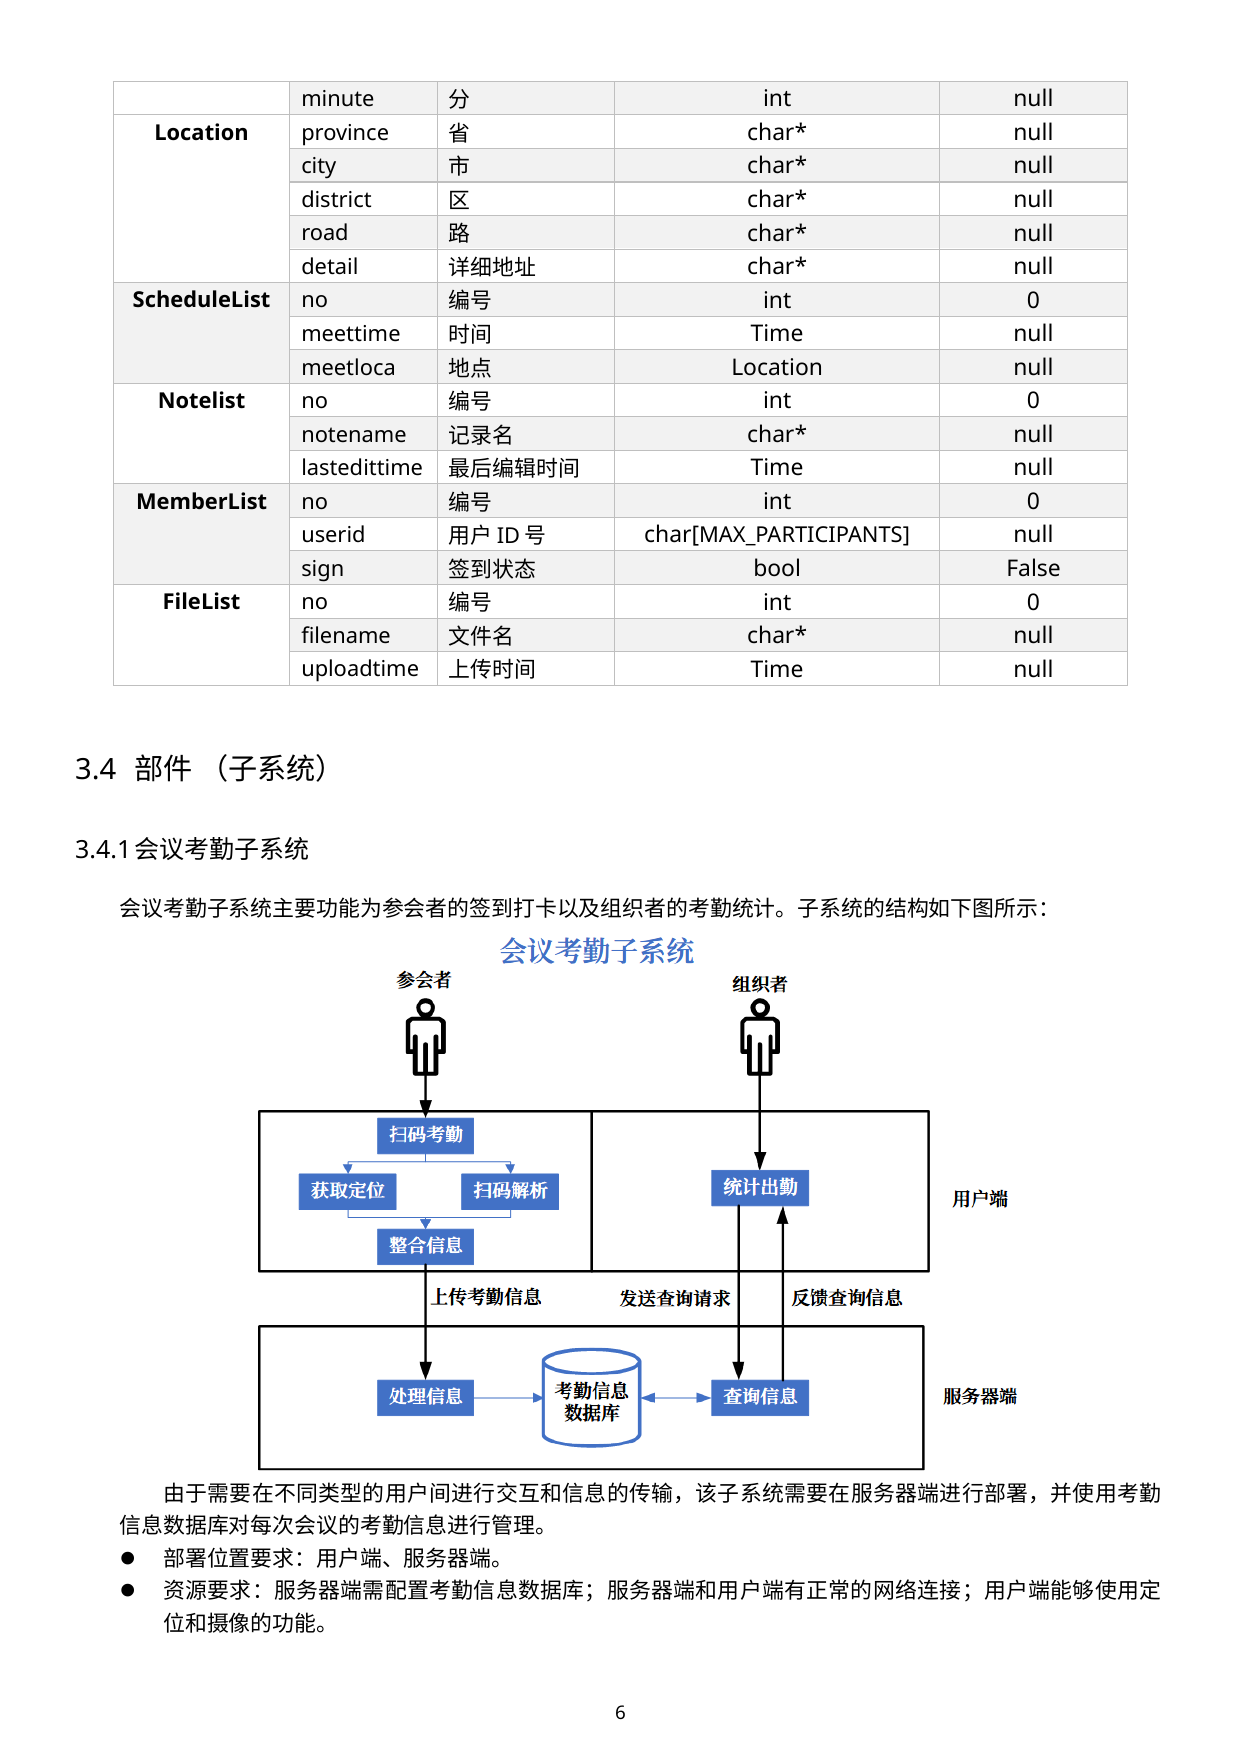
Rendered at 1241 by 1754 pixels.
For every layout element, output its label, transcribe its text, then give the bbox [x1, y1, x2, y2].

list 部件 （子系统） [75, 734, 1165, 799]
table_cell 文件名 [438, 619, 614, 651]
table_cell detail [290, 250, 437, 282]
table_cell Notelist [114, 384, 289, 483]
table_cell district [290, 183, 437, 215]
table_cell Time [615, 317, 939, 349]
table_cell null [940, 518, 1127, 550]
table_cell char* [615, 619, 939, 651]
table_cell meetloca [290, 350, 437, 383]
list 部署位置要求：用户端、服务器端。 [119, 1540, 1165, 1573]
table_cell null [940, 652, 1127, 684]
table_cell 编号 [438, 384, 614, 416]
table_cell char* [615, 417, 939, 450]
table_cell null [940, 115, 1127, 148]
table_cell 用户ID号 [438, 518, 614, 550]
table_cell int [615, 283, 939, 316]
table_cell Time [615, 652, 939, 684]
table_cell 上传时间 [438, 652, 614, 684]
table_cell null [940, 317, 1127, 349]
table_cell no [290, 484, 437, 517]
table_cell 时间 [438, 317, 614, 349]
table_cell no [290, 283, 437, 316]
table_cell int [615, 484, 939, 517]
table_cell Location [114, 115, 289, 282]
table_cell 省 [438, 115, 614, 148]
table_cell minute [290, 82, 437, 114]
table_cell 路 [438, 216, 614, 248]
table_cell int [615, 585, 939, 617]
table_cell char* [615, 149, 939, 181]
table_cell city [290, 149, 437, 181]
list 会议考勤子系统主要功能为参会者的签到打卡以及组织者的考勤统计。子系统的结构如下图所示： [119, 890, 1165, 923]
list 会议考勤子系统 [75, 816, 1165, 881]
table_cell bool [615, 551, 939, 584]
table_cell 最后编辑时间 [438, 451, 614, 483]
table_cell char* [615, 115, 939, 148]
table_cell 分 [438, 82, 614, 114]
table_cell 0 [940, 585, 1127, 617]
table_cell no [290, 384, 437, 416]
table_cell char* [615, 216, 939, 248]
table_cell lastedittime [290, 451, 437, 483]
table_cell null [940, 417, 1127, 450]
table_cell Location [615, 350, 939, 383]
table_cell 详细地址 [438, 250, 614, 282]
table_cell MemberList [114, 484, 289, 584]
table_cell Time [615, 451, 939, 483]
table_cell null [940, 619, 1127, 651]
table_cell sign [290, 551, 437, 584]
table_cell null [940, 183, 1127, 215]
table_cell 签到状态 [438, 551, 614, 584]
table_cell null [940, 250, 1127, 282]
table_cell False [940, 551, 1127, 584]
table_cell 0 [940, 384, 1127, 416]
table_cell char* [615, 250, 939, 282]
table_cell 区 [438, 183, 614, 215]
table_cell null [940, 82, 1127, 114]
table_cell uploadtime [290, 652, 437, 684]
table_cell 0 [940, 283, 1127, 316]
table_cell char[MAX_PARTICIPANTS] [615, 518, 939, 550]
table_cell int [615, 82, 939, 114]
table_cell char* [615, 183, 939, 215]
table_cell 编号 [438, 283, 614, 316]
table_cell 地点 [438, 350, 614, 383]
table_cell ScheduleList [114, 283, 289, 383]
table_cell road [290, 216, 437, 248]
table_cell 市 [438, 149, 614, 181]
table_cell 编号 [438, 585, 614, 617]
list 资源要求：服务器端需配置考勤信息数据库；服务器端和用户端有正常的网络连接；用户端能够使用定位和摄像的功能。 [119, 1573, 1165, 1638]
table_cell int [615, 384, 939, 416]
table_cell null [940, 451, 1127, 483]
table_cell userid [290, 518, 437, 550]
table_cell no [290, 585, 437, 617]
list 由于需要在不同类型的用户间进行交互和信息的传输，该子系统需要在服务器端进行部署，并使用考勤信息数据库对每次会议的考勤信息进行管理。 [119, 1475, 1165, 1540]
table_cell null [940, 350, 1127, 383]
table_cell province [290, 115, 437, 148]
table_cell notename [290, 417, 437, 450]
table_cell 编号 [438, 484, 614, 517]
table_cell FileList [114, 585, 289, 684]
picture [257, 922, 1028, 1471]
table_cell filename [290, 619, 437, 651]
table_cell 记录名 [438, 417, 614, 450]
table_cell meettime [290, 317, 437, 349]
table_cell null [940, 216, 1127, 248]
table_cell null [940, 149, 1127, 181]
table_cell 0 [940, 484, 1127, 517]
